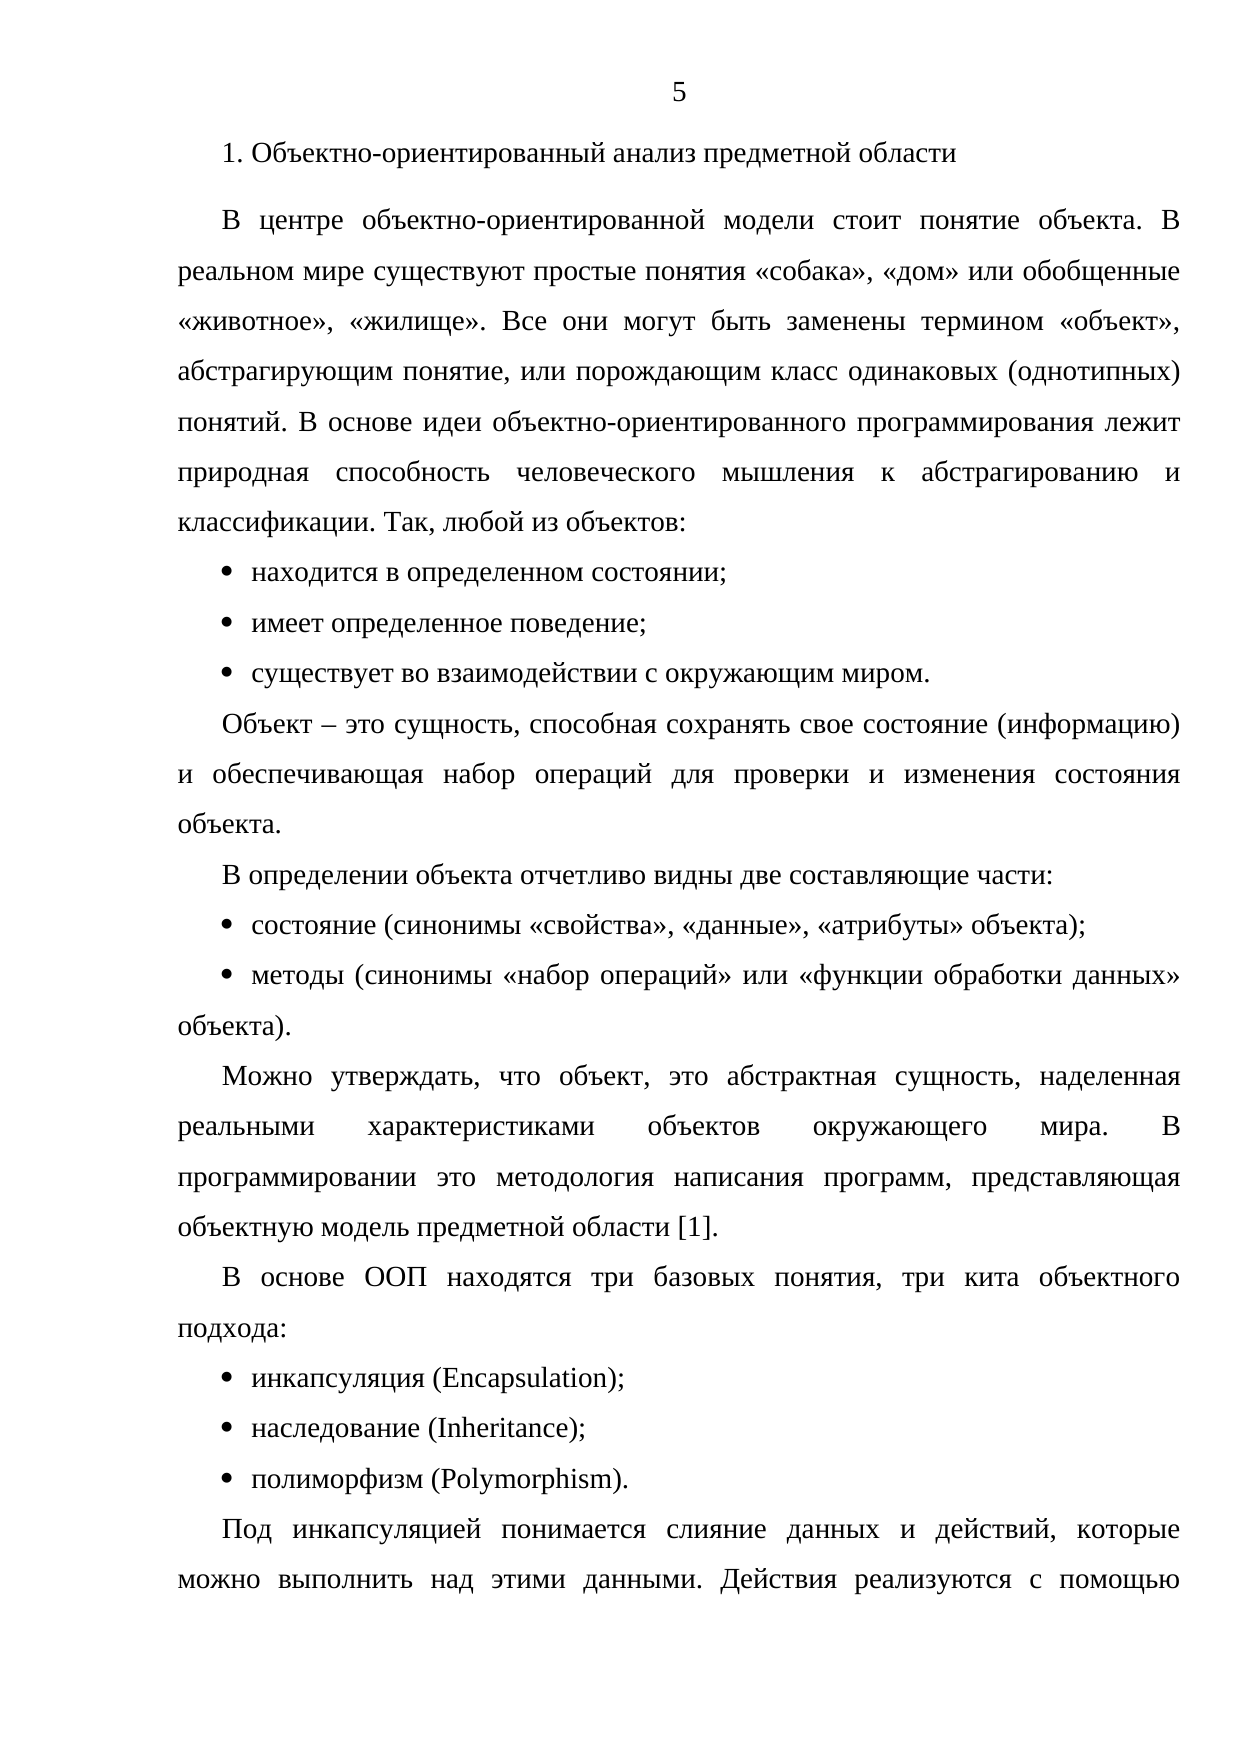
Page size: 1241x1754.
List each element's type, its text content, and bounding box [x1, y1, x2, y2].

text В основе ООП находятся три базовых понятия, три кита объектного подхода: [177, 1259, 1181, 1343]
text В определении объекта отчетливо видны две составляющие части: [177, 857, 1181, 890]
list состояние (синонимы «свойства», «данные», «атрибуты» объекта); [177, 907, 1181, 941]
text В центре объектно-ориентированной модели стоит понятие объекта. В реальном мире существуют простые понятия «собака», «дом» или обобщенные «животное», «жилище». Все они могут быть заменены термином «объект», абстрагирующим понятие, или порождающим класс одинаковых (однотипных) понятий. В основе идеи объектно-ориентированного программирования лежит природная способность человеческого мышления к абстрагированию и классификации. Так, любой из объектов: [177, 202, 1181, 538]
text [177, 1511, 1181, 1595]
list существует во взаимодействии с окружающим миром. [177, 655, 1181, 689]
list Можно утверждать, что объект, это абстрактная сущность, наделенная реальными характеристиками объектов окружающего мира. В программировании это методология написания программ, представляющая объектную модель предметной области [1]. [177, 1058, 1181, 1243]
list инкапсуляция (Encapsulation); [177, 1360, 1181, 1394]
subtitle Объектно-ориентированный анализ предметной области [177, 135, 1181, 169]
list наследование (Inheritance); [177, 1411, 1181, 1444]
list находится в определенном состоянии; [177, 554, 1181, 588]
text Объект – это сущность, способная сохранять свое состояние (информацию) и обеспечивающая набор операций для проверки и изменения состояния объекта. [177, 706, 1181, 840]
list имеет определенное поведение; [177, 605, 1181, 639]
list методы (синонимы «набор операций» или «функции обработки данных» объекта). [177, 957, 1181, 1041]
list полиморфизм (Polymorphism). [177, 1461, 1181, 1494]
